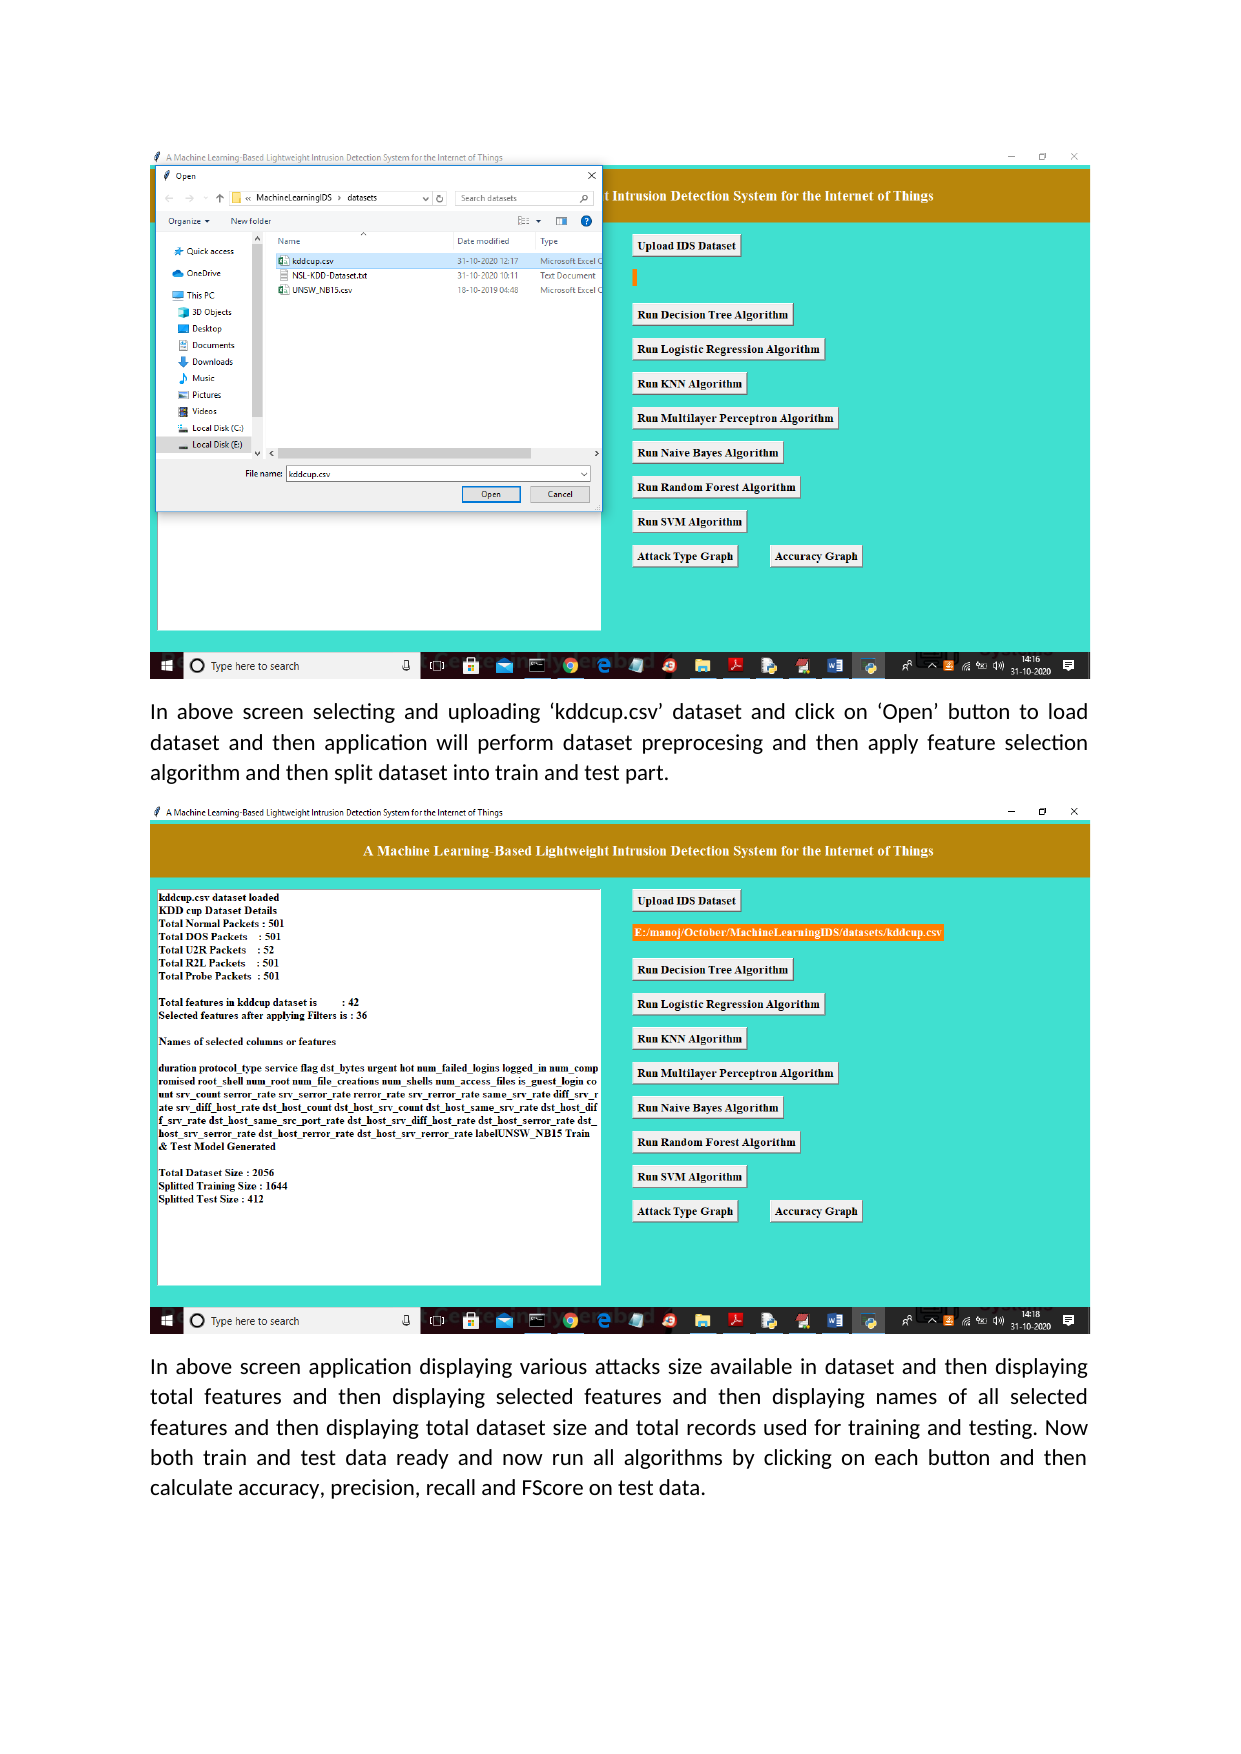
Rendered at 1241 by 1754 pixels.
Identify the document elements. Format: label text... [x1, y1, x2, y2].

text In above screen application displaying various attacks size available in dataset and then displaying total features and then displaying selected features and then displaying names of all selected features and then displaying total dataset size and total records used for training and testing. Now both train and test data ready and now run all algorithms by clicking on each button and then calculate accuracy, precision, recall and FScore on test data. [150, 1352, 1090, 1501]
text In above screen selecting and uploading ‘kddcup.csv’ dataset and click on ‘Open’ button to load dataset and then application will perform dataset preprocesing and then apply feature selection algorithm and then split dataset into train and test part. [150, 697, 1090, 786]
picture [150, 150, 1091, 679]
picture [150, 804, 1091, 1334]
